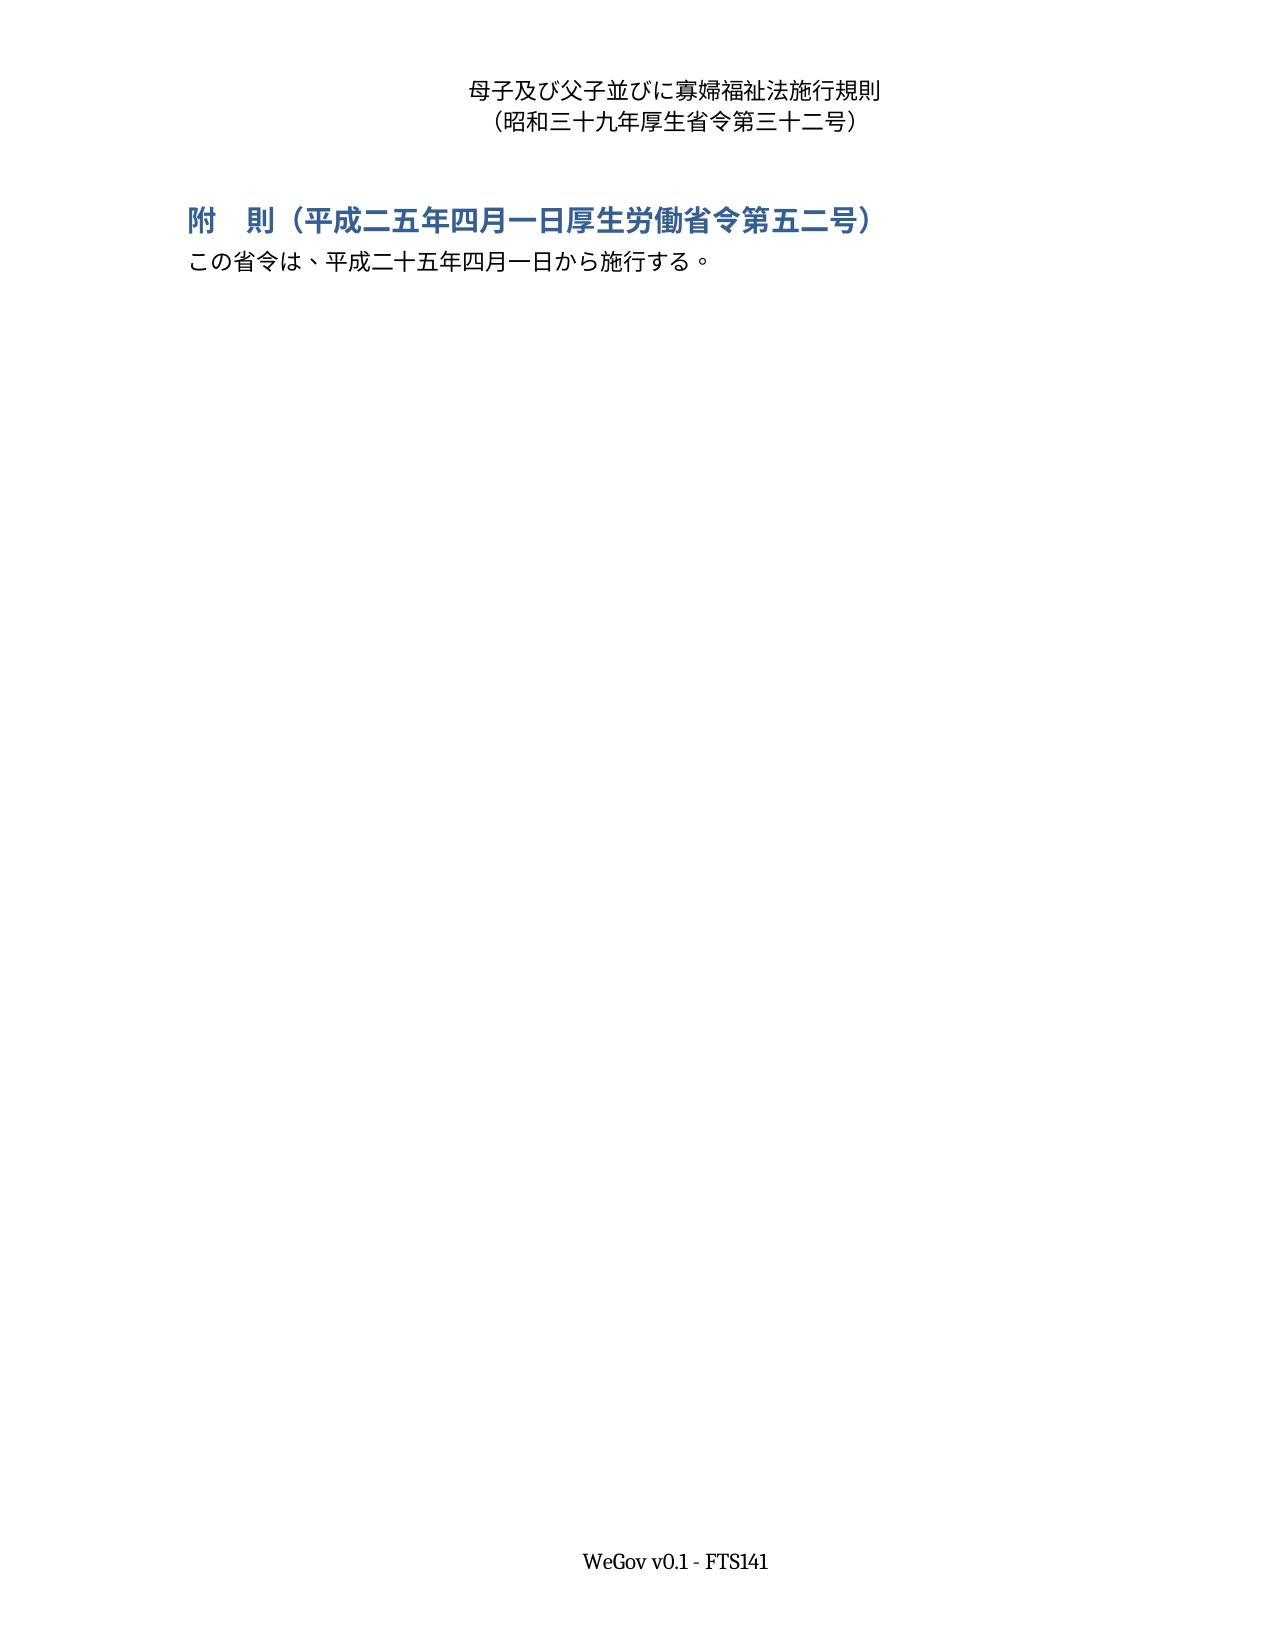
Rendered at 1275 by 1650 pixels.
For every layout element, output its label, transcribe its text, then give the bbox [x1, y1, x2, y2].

subtitle 附 則（平成二五年四月一日厚生労働省令第五二号） [187, 200, 1087, 240]
text この省令は、平成二十五年四月一日から施行する。 [187, 246, 1087, 277]
